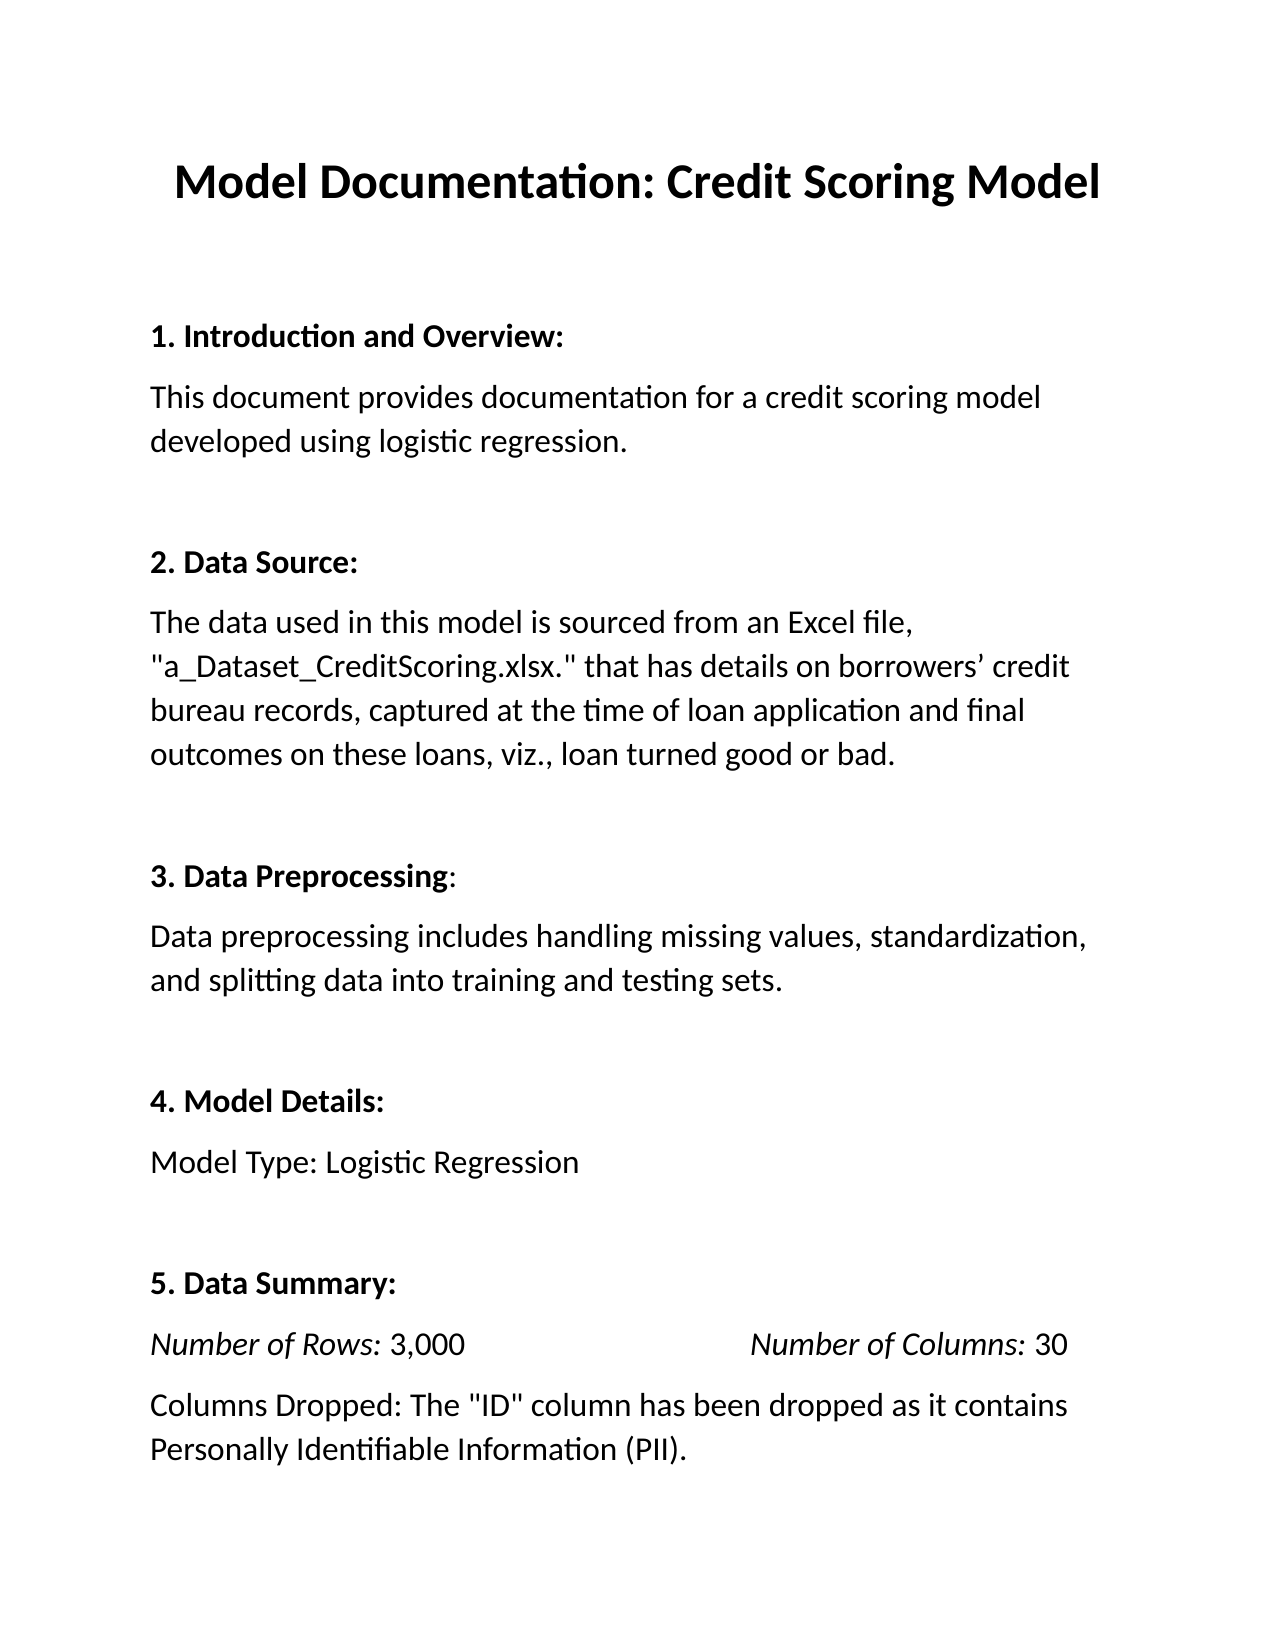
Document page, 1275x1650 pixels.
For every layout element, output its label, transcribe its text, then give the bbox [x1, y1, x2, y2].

text Model Documentation: Credit Scoring Model [150, 150, 1125, 211]
text Columns Dropped: The "ID" column has been dropped as it contains Personally Identifiable Information (PII). [150, 1383, 1125, 1468]
text 3. Data Preprocessing: [150, 854, 1125, 895]
text 5. Data Summary: [150, 1262, 1125, 1303]
text 1. Introduction and Overview: [150, 315, 1125, 356]
text Data preprocessing includes handling missing values, standardization, and splitting data into training and testing sets. [150, 915, 1125, 1000]
text This document provides documentation for a credit scoring model developed using logistic regression. [150, 376, 1125, 460]
text 4. Model Details: [150, 1080, 1125, 1121]
text The data used in this model is sourced from an Excel file, "a_Dataset_CreditScoring.xlsx." that has details on borrowers’ credit bureau records, captured at the time of loan application and final outcomes on these loans, viz., loan turned good or bad. [150, 601, 1125, 774]
text 2. Data Source: [150, 541, 1125, 582]
text Number of Rows: 3,000 Number of Columns: 30 [150, 1323, 1125, 1364]
text Model Type: Logistic Regression [150, 1141, 1125, 1182]
